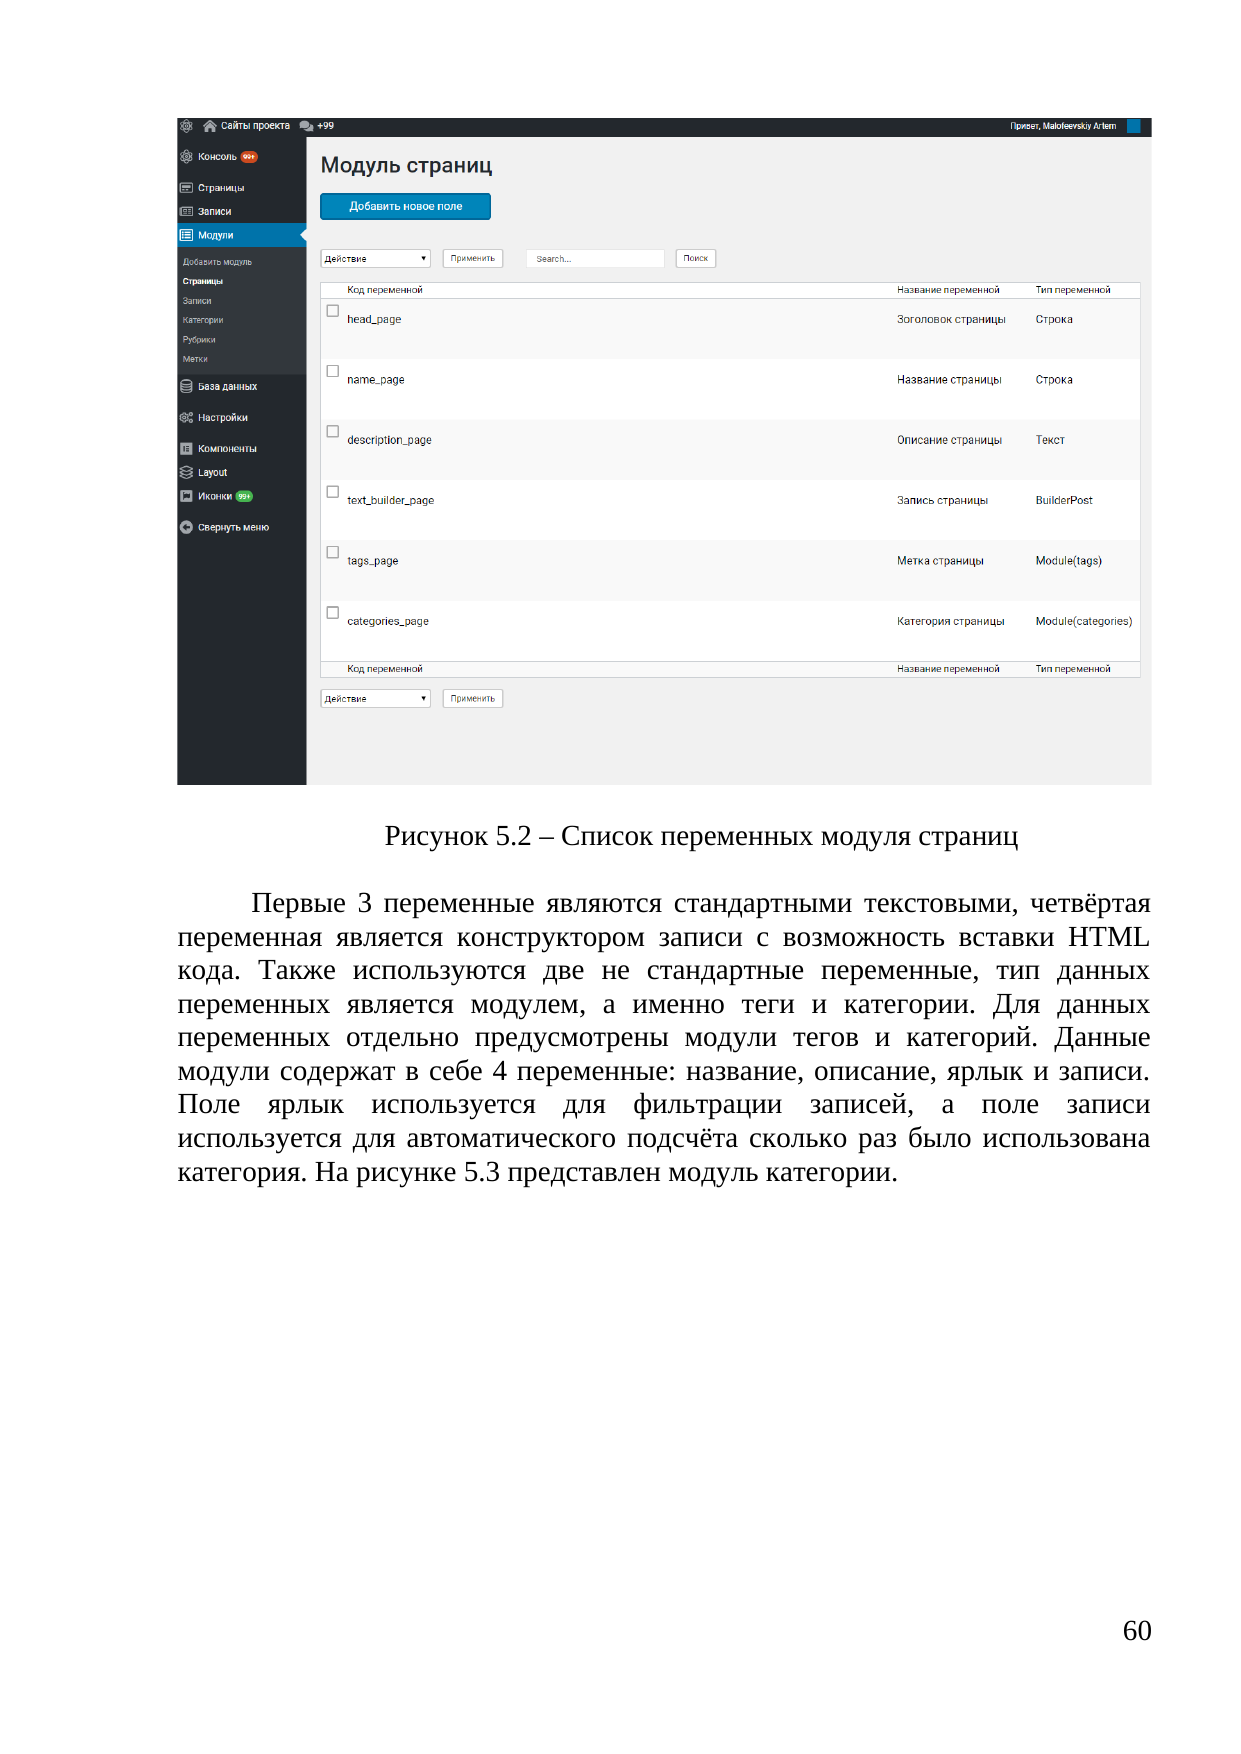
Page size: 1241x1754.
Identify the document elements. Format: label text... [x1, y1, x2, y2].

picture [177, 118, 1152, 785]
text Рисунок 5.2 – Список переменных модуля страниц [177, 818, 1152, 852]
text Первые 3 переменные являются стандартными текстовыми, четвёртая переменная является конструктором записи с возможность вставки HTML кода. Также используются две не стандартные переменные, тип данных переменных является модулем, а именно теги и категории. Для данных переменных отдельно предусмотрены модули тегов и категорий. Данные модули содержат в себе 4 переменные: название, описание, ярлык и записи. Поле ярлык используется для фильтрации записей, а поле записи используется для автоматического подсчёта сколько раз было использована категория. На рисунке 5.3 представлен модуль категории. [177, 885, 1152, 1187]
picture [183, 230, 190, 238]
